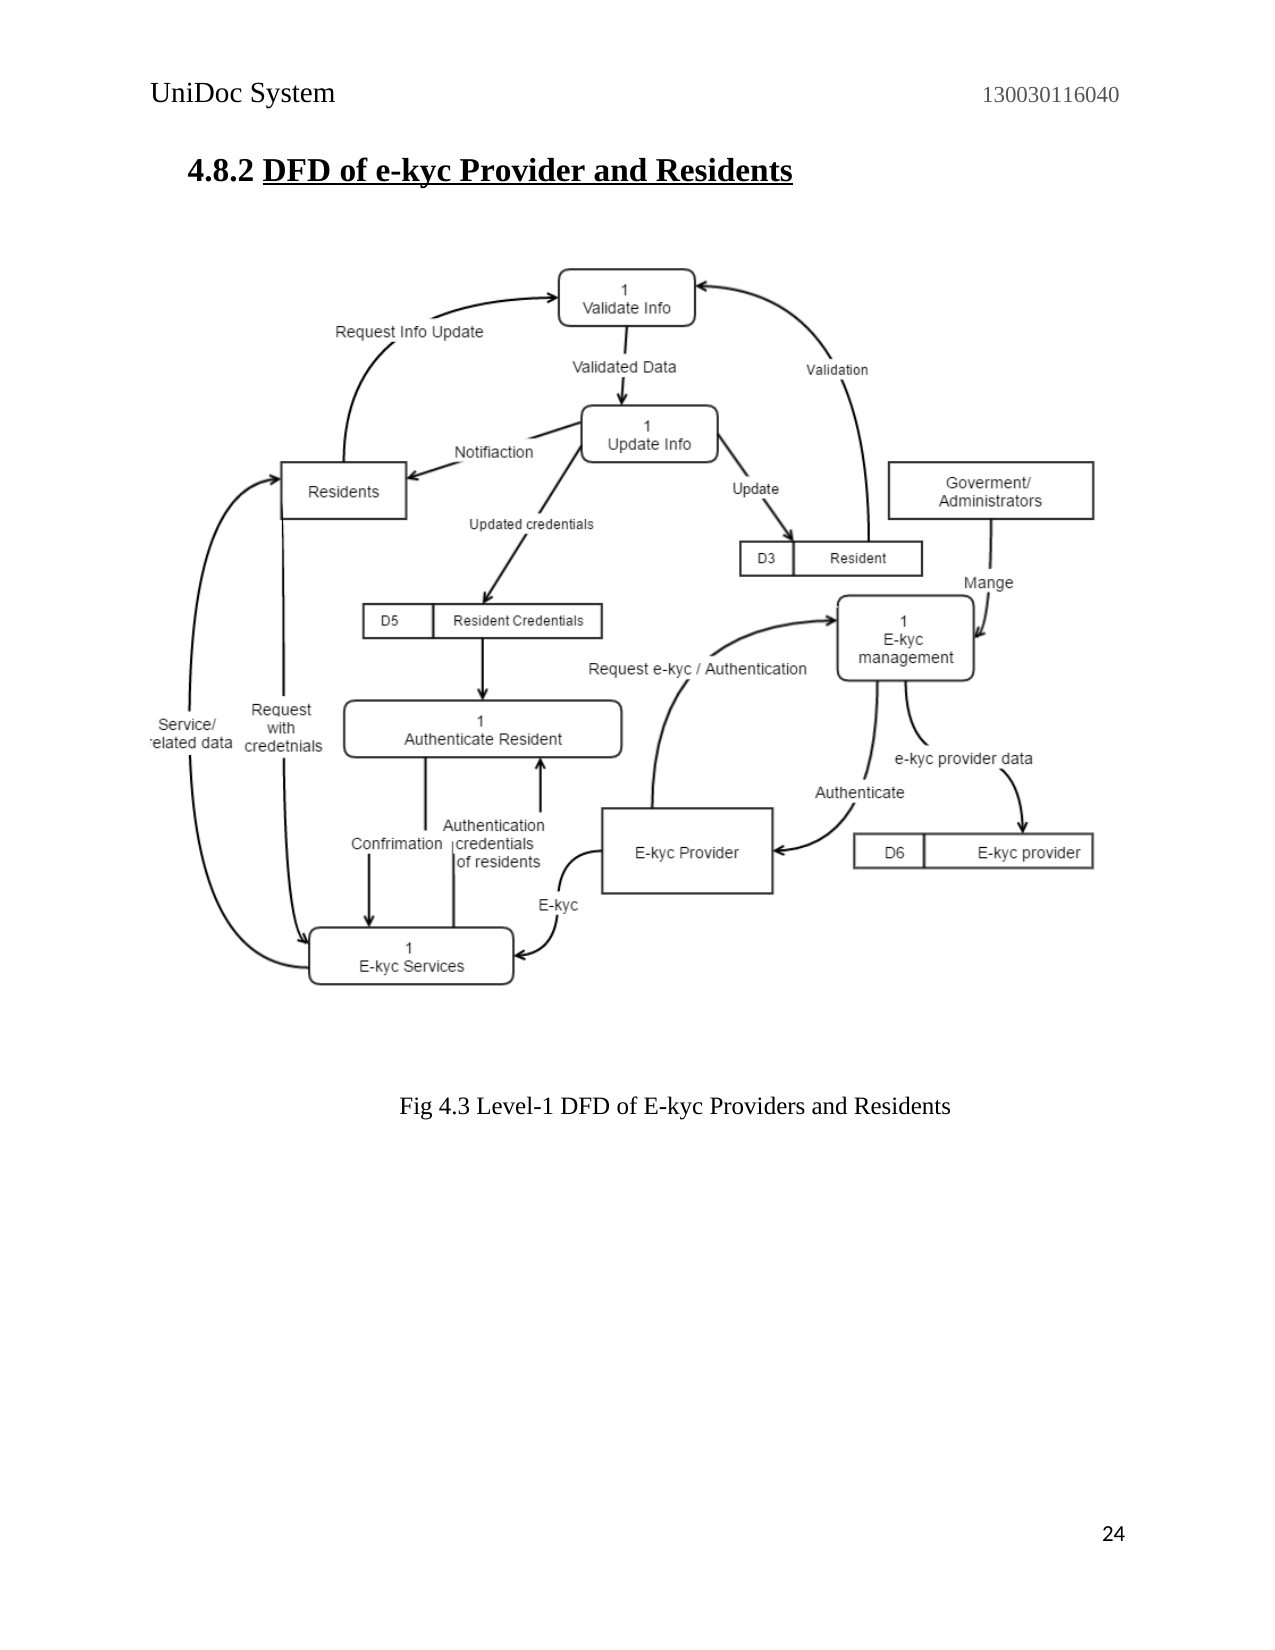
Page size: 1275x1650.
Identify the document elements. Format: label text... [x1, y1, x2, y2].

text Fig 4.3 Level-1 DFD of E-kyc Providers and Residents [225, 1091, 1125, 1119]
picture [150, 266, 1115, 1007]
list DFD of e-kyc Provider and Residents [187, 150, 1125, 188]
